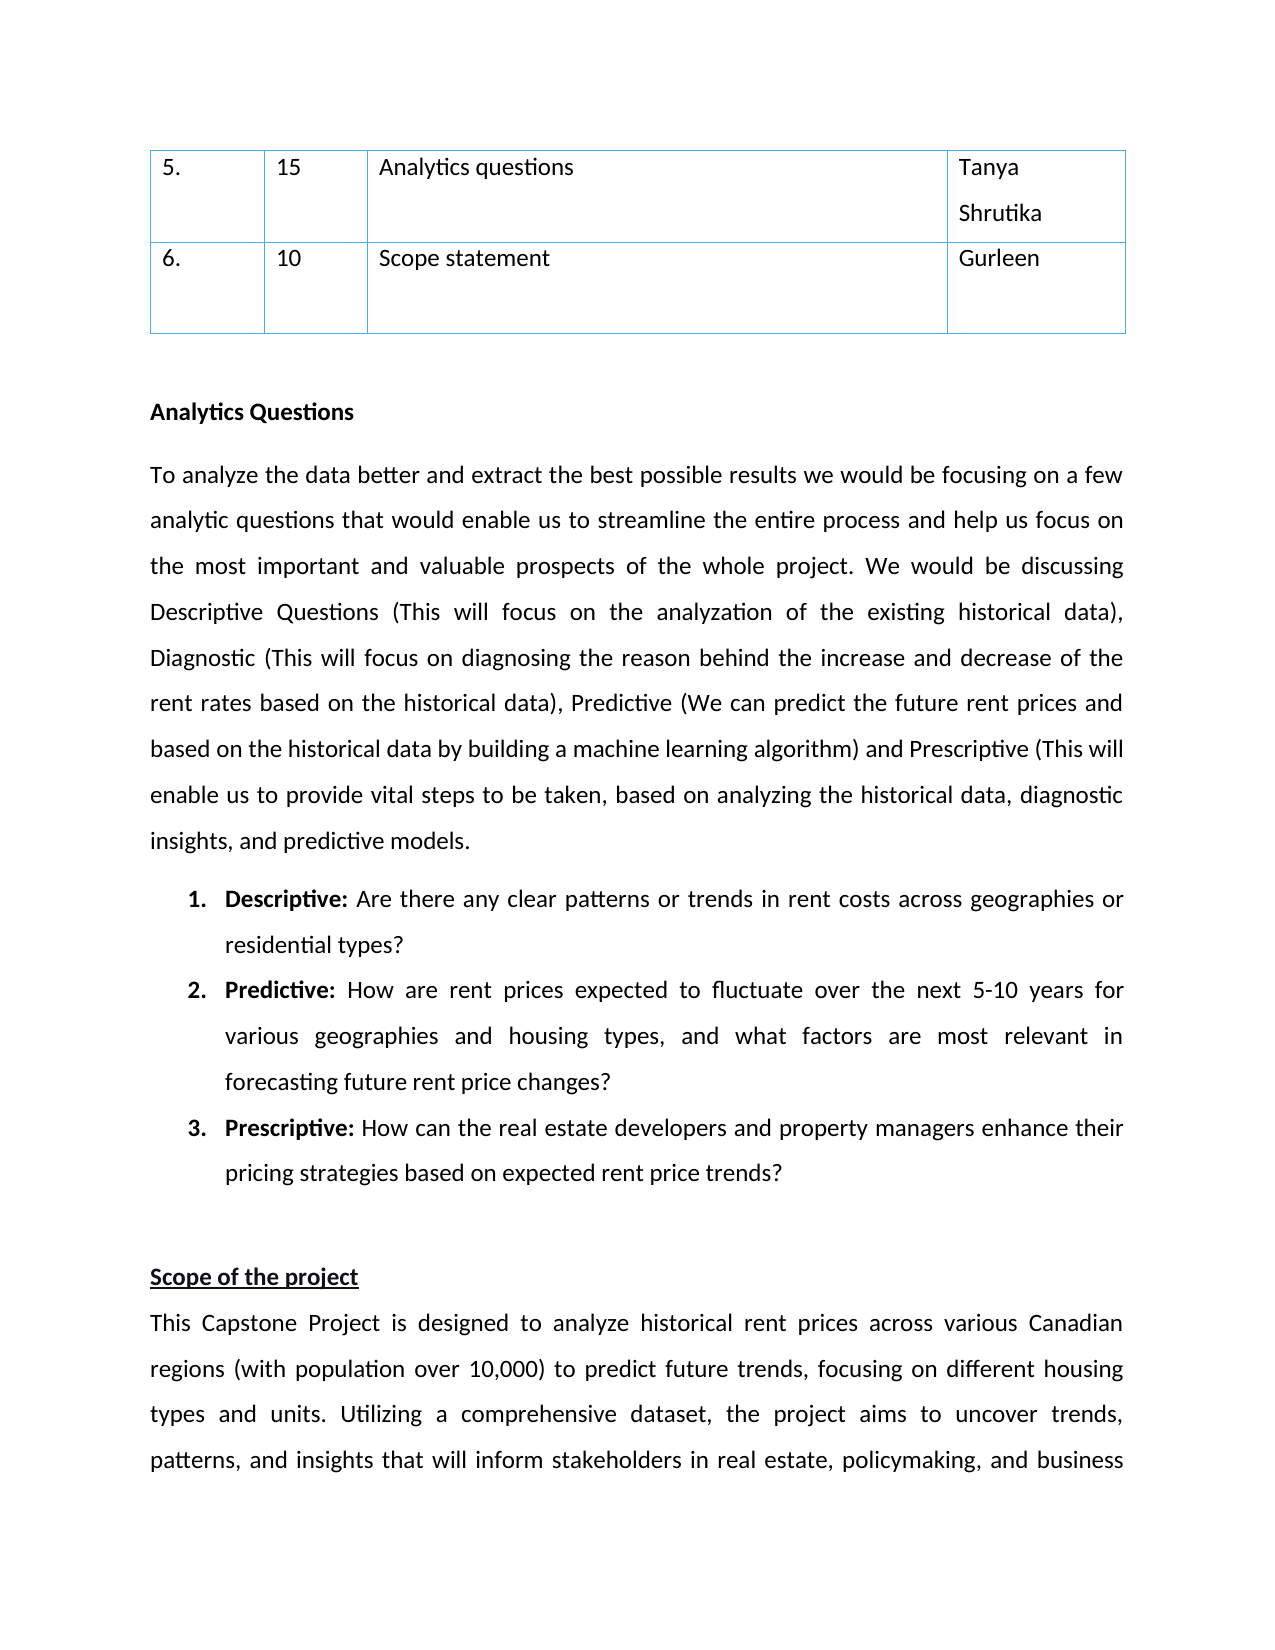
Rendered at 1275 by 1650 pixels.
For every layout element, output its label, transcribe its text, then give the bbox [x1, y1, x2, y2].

subtitle Scope of the project [150, 1261, 1125, 1292]
text Analytics Questions [150, 397, 1125, 427]
table_cell 5. [151, 151, 264, 242]
list Descriptive: Are there any clear patterns or trends in rent costs across geographies or residential types? [187, 883, 1125, 959]
table_cell Gurleen [948, 243, 1125, 333]
table_cell 15 [265, 151, 367, 242]
table_cell Tanya Shrutika [948, 151, 1125, 242]
list Prescriptive: How can the real estate developers and property managers enhance their pricing strategies based on expected rent price trends? [187, 1112, 1125, 1188]
table_cell 6. [151, 243, 264, 333]
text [150, 1307, 1125, 1475]
table_cell 10 [265, 243, 367, 333]
text To analyze the data better and extract the best possible results we would be focusing on a few analytic questions that would enable us to streamline the entire process and help us focus on the most important and valuable prospects of the whole project. We would be discussing Descriptive Questions (This will focus on the analyzation of the existing historical data), Diagnostic (This will focus on diagnosing the reason behind the increase and decrease of the rent rates based on the historical data), Predictive (We can predict the future rent prices and based on the historical data by building a machine learning algorithm) and Prescriptive (This will enable us to provide vital steps to be taken, based on analyzing the historical data, diagnostic insights, and predictive models. [150, 459, 1125, 855]
table_cell Analytics questions [368, 151, 947, 242]
list Predictive: How are rent prices expected to fluctuate over the next 5-10 years for various geographies and housing types, and what factors are most relevant in forecasting future rent price changes? [187, 974, 1125, 1096]
table_cell Scope statement [368, 243, 947, 333]
